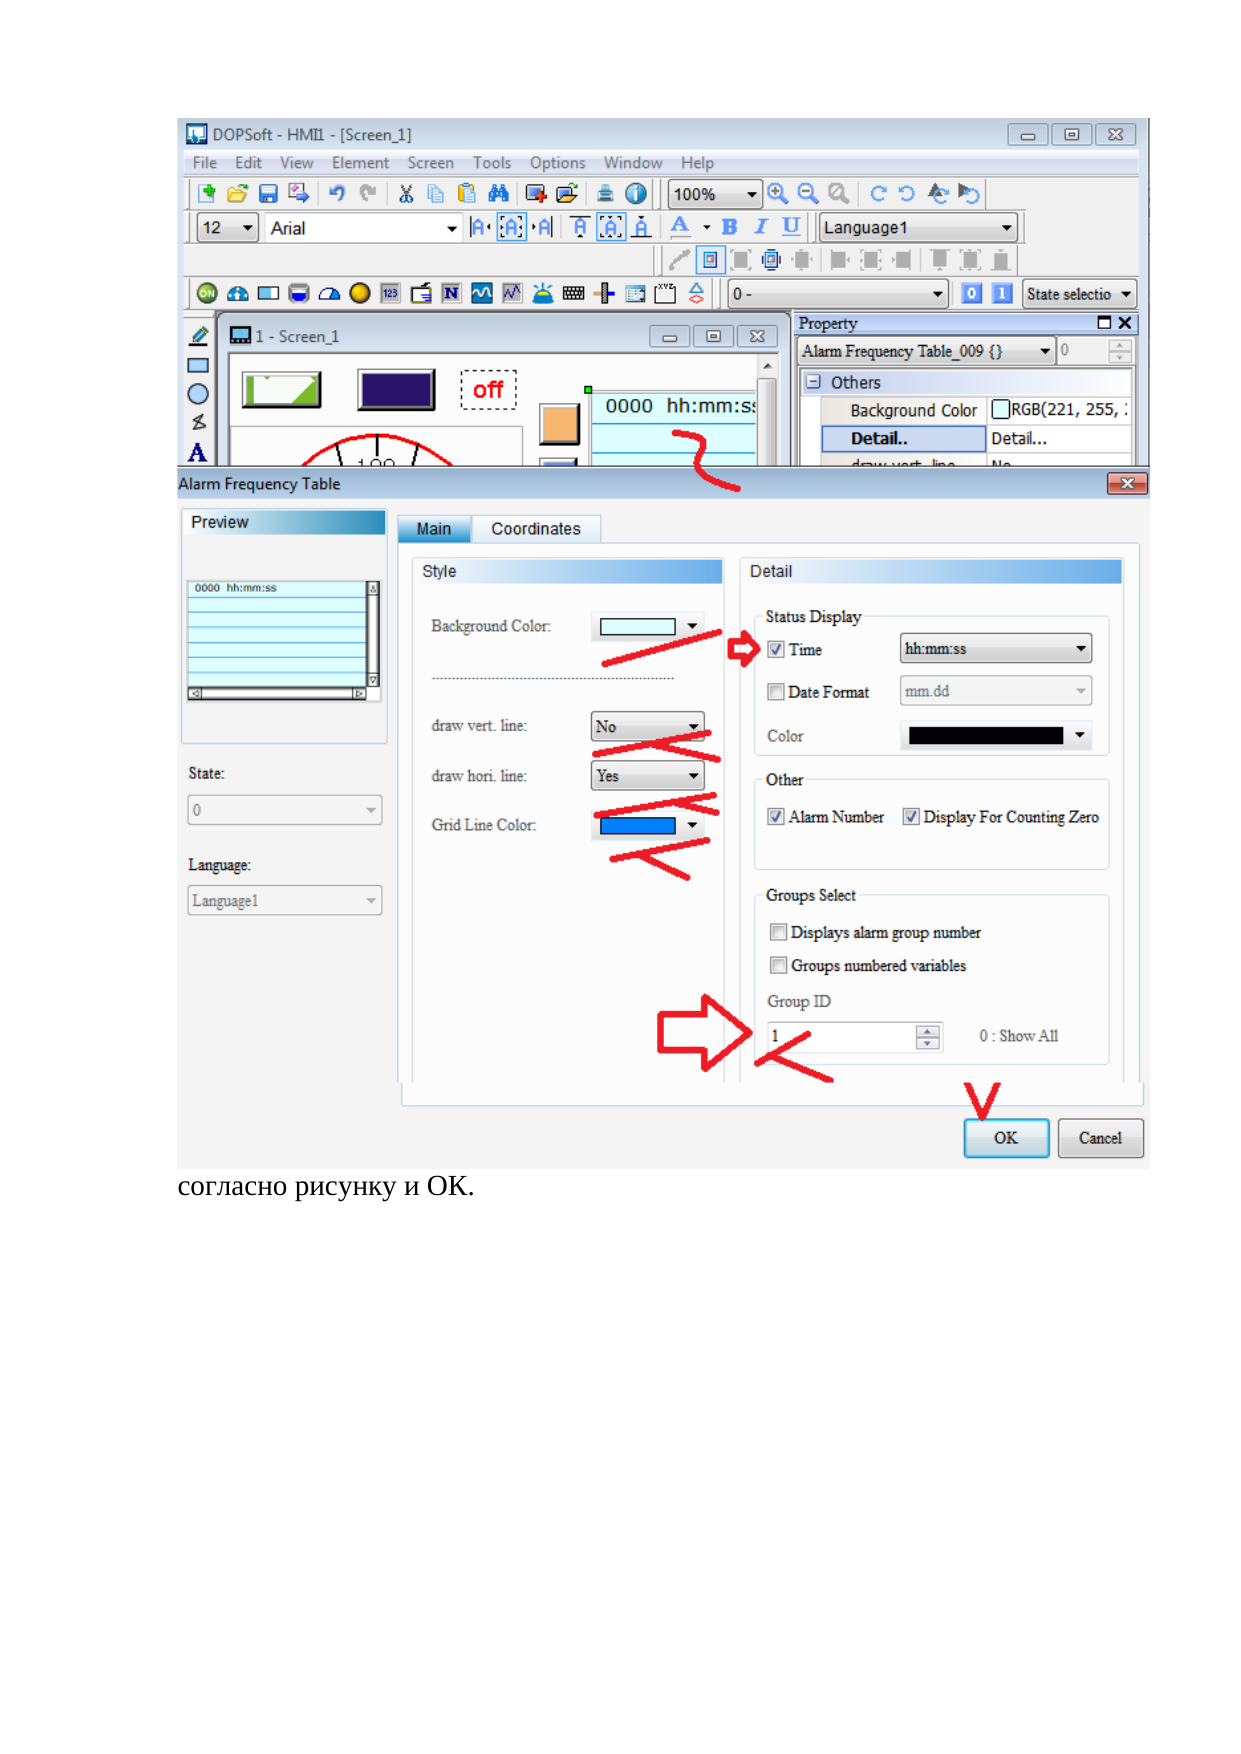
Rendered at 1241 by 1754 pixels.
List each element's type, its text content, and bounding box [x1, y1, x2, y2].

picture [177, 118, 1151, 1169]
